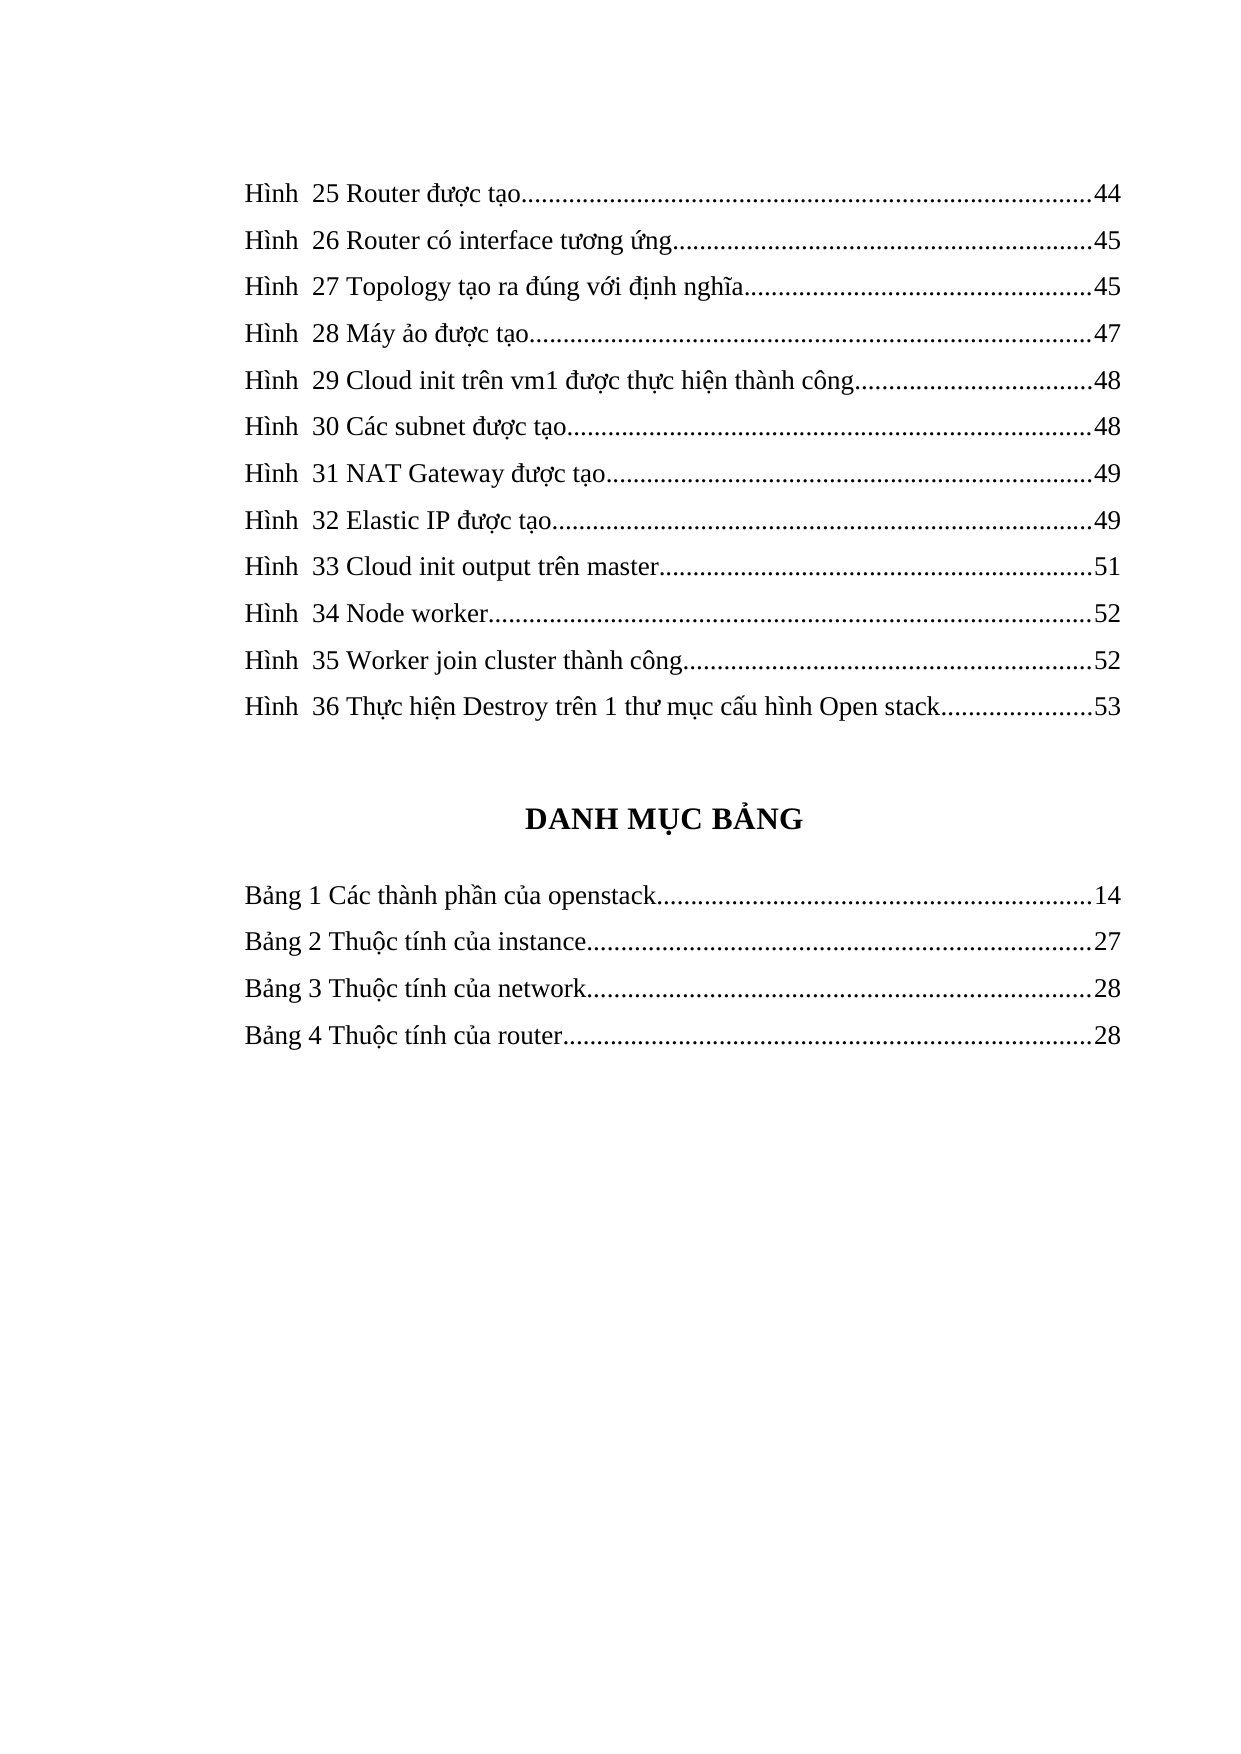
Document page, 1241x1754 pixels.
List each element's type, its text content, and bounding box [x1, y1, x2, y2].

text Hình 32 Elastic IP được tạo 49 [207, 504, 1122, 535]
text Hình 35 Worker join cluster thành công 52 [207, 644, 1122, 675]
text Bảng 4 Thuộc tính của router 28 [207, 1019, 1122, 1050]
text Bảng 1 Các thành phần của openstack 14 [207, 879, 1122, 910]
text Hình 25 Router được tạo 44 [207, 177, 1122, 208]
text Hình 33 Cloud init output trên master 51 [207, 551, 1122, 582]
text Hình 30 Các subnet được tạo 48 [207, 411, 1122, 442]
text Hình 36 Thực hiện Destroy trên 1 thư mục cấu hình Open stack 53 [207, 691, 1122, 722]
text Hình 28 Máy ảo được tạo 47 [207, 317, 1122, 348]
text Hình 26 Router có interface tương ứng 45 [207, 224, 1122, 255]
text Hình 31 NAT Gateway được tạo 49 [207, 457, 1122, 488]
title DANH MỤC BẢNG [207, 800, 1122, 836]
text Hình 29 Cloud init trên vm1 được thực hiện thành công 48 [207, 364, 1122, 395]
text Bảng 3 Thuộc tính của network 28 [207, 972, 1122, 1003]
text Hình 34 Node worker 52 [207, 597, 1122, 628]
text Hình 27 Topology tạo ra đúng với định nghĩa 45 [207, 271, 1122, 302]
text Bảng 2 Thuộc tính của instance 27 [207, 926, 1122, 957]
